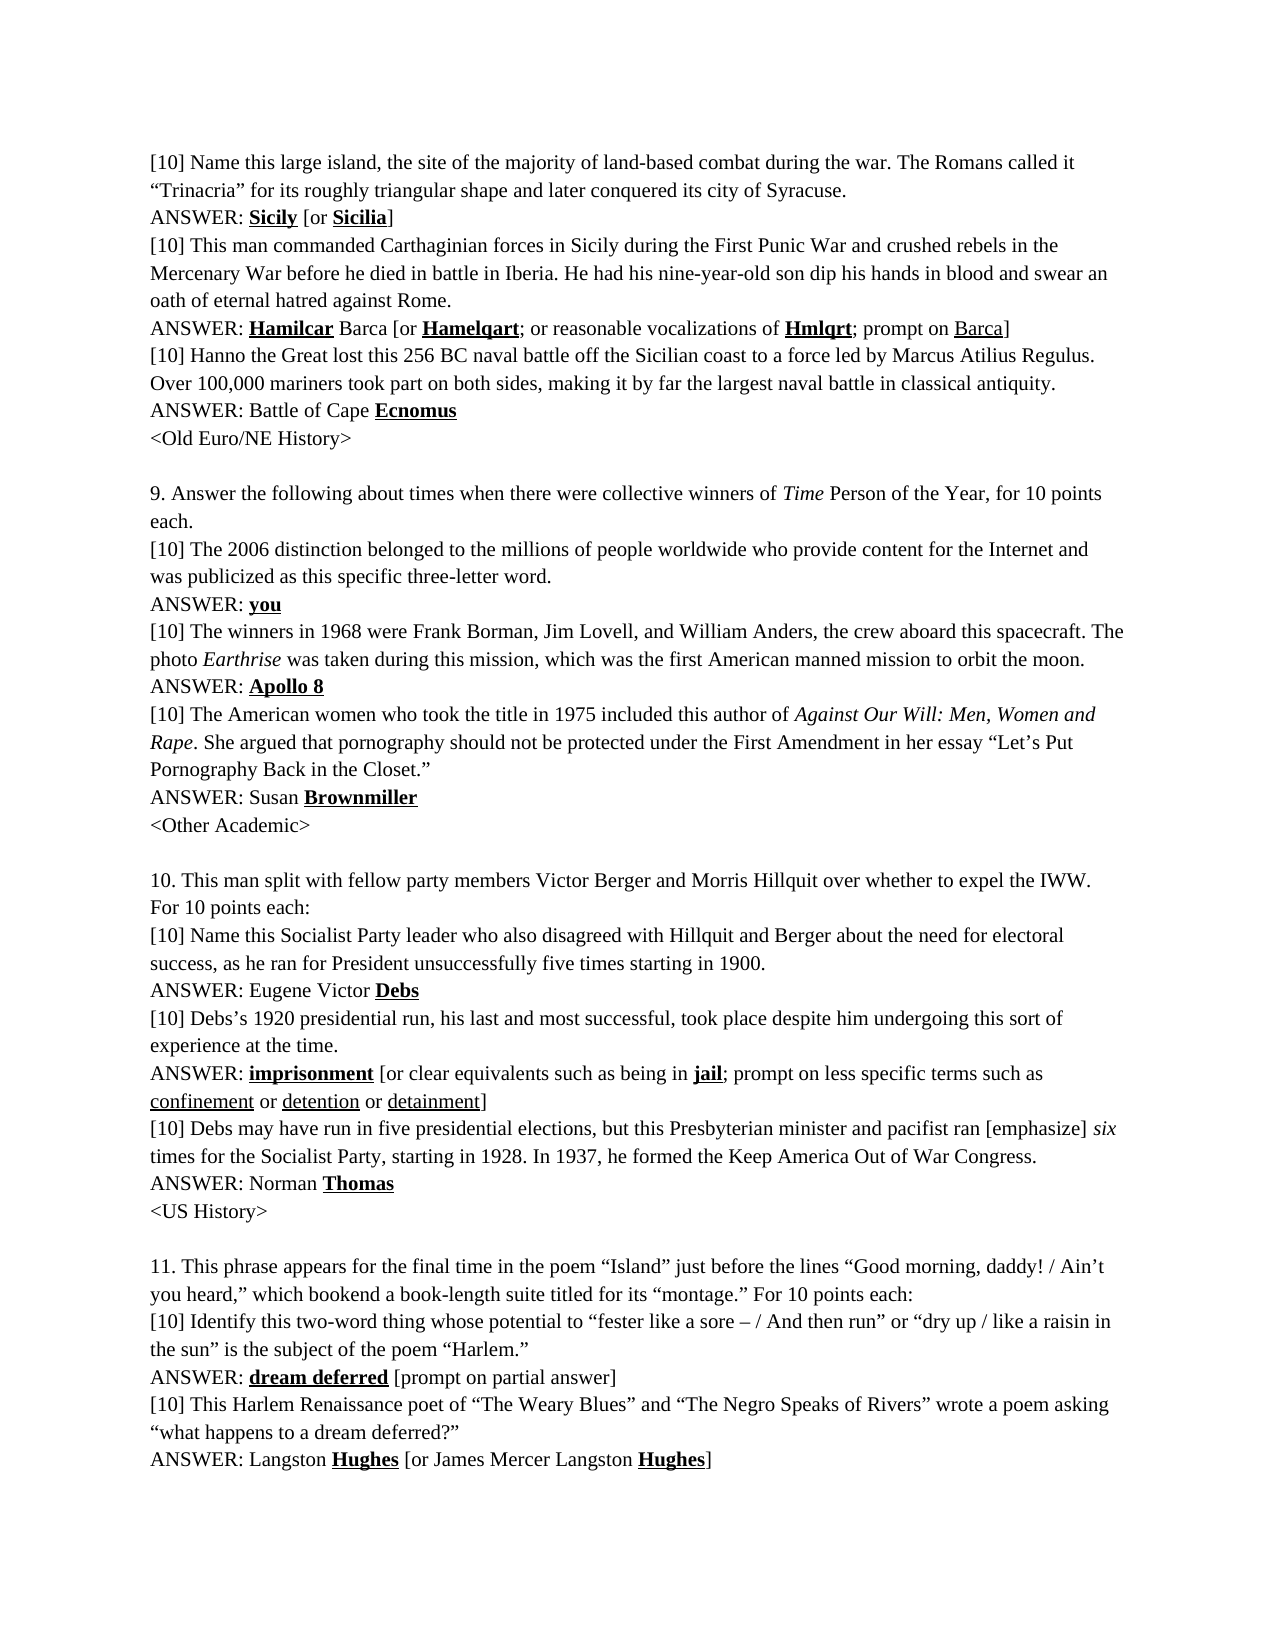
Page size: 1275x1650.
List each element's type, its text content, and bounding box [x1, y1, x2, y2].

text ANSWER: Eugene Victor Debs [150, 978, 1125, 1002]
text [10] This Harlem Renaissance poet of “The Weary Blues” and “The Negro Speaks of Rivers” wrote a poem asking “what happens to a dream deferred?” [150, 1392, 1125, 1444]
text <Other Academic> [150, 812, 1125, 837]
text <US History> [150, 1199, 1125, 1223]
text <Old Euro/NE History> [150, 426, 1125, 450]
text [10] The 2006 distinction belonged to the millions of people worldwide who provide content for the Internet and was publicized as this specific three-letter word. [150, 536, 1125, 588]
text 9. Answer the following about times when there were collective winners of Time Person of the Year, for 10 points each. [150, 481, 1125, 533]
text [10] Name this large island, the site of the majority of land-based combat during the war. The Romans called it “Trinacria” for its roughly triangular shape and later conquered its city of Syracuse. [150, 150, 1125, 202]
text [10] The American women who took the title in 1975 included this author of Against Our Will: Men, Women and Rape. She argued that pornography should not be protected under the First Amendment in her essay “Let’s Put Pornography Back in the Closet.” [150, 702, 1125, 781]
text 10. This man split with fellow party members Victor Berger and Morris Hillquit over whether to expel the IWW. For 10 points each: [150, 868, 1125, 919]
text ANSWER: dream deferred [prompt on partial answer] [150, 1364, 1125, 1389]
text [10] This man commanded Carthaginian forces in Sicily during the First Punic War and crushed rebels in the Mercenary War before he died in battle in Iberia. He had his nine-year-old son dip his hands in blood and swear an oath of eternal hatred against Rome. [150, 233, 1125, 312]
text 11. This phrase appears for the final time in the poem “Island” just before the lines “Good morning, daddy! / Ain’t you heard,” which bookend a book-length suite titled for its “montage.” For 10 points each: [150, 1254, 1125, 1306]
text ANSWER: Norman Thomas [150, 1171, 1125, 1195]
text ANSWER: Battle of Cape Ecnomus [150, 398, 1125, 422]
text [10] Debs’s 1920 presidential run, his last and most successful, took place despite him undergoing this sort of experience at the time. [150, 1006, 1125, 1057]
text ANSWER: Sicily [or Sicilia] [150, 205, 1125, 229]
text [10] The winners in 1968 were Frank Borman, Jim Lovell, and William Anders, the crew aboard this spacecraft. The photo Earthrise was taken during this mission, which was the first American manned mission to orbit the moon. [150, 619, 1125, 671]
text ANSWER: Hamilcar Barca [or Hamelqart; or reasonable vocalizations of Hmlqrt; prompt on Barca] [150, 316, 1125, 340]
text [10] Identify this two-word thing whose potential to “fester like a sore – / And then run” or “dry up / like a raisin in the sun” is the subject of the poem “Harlem.” [150, 1309, 1125, 1361]
text ANSWER: you [150, 592, 1125, 616]
text ANSWER: imprisonment [or clear equivalents such as being in jail; prompt on less specific terms such as confinement or detention or detainment] [150, 1061, 1125, 1113]
text [10] Name this Socialist Party leader who also disagreed with Hillquit and Berger about the need for electoral success, as he ran for President unsuccessfully five times starting in 1900. [150, 923, 1125, 974]
text ANSWER: Langston Hughes [or James Mercer Langston Hughes] [150, 1447, 1125, 1471]
text [10] Hanno the Great lost this 256 BC naval battle off the Sicilian coast to a force led by Marcus Atilius Regulus. Over 100,000 mariners took part on both sides, making it by far the largest naval battle in classical antiquity. [150, 343, 1125, 395]
text ANSWER: Susan Brownmiller [150, 785, 1125, 809]
text [10] Debs may have run in five presidential elections, but this Presbyterian minister and pacifist ran [emphasize] six times for the Socialist Party, starting in 1928. In 1937, he formed the Keep America Out of War Congress. [150, 1116, 1125, 1168]
text ANSWER: Apollo 8 [150, 674, 1125, 698]
